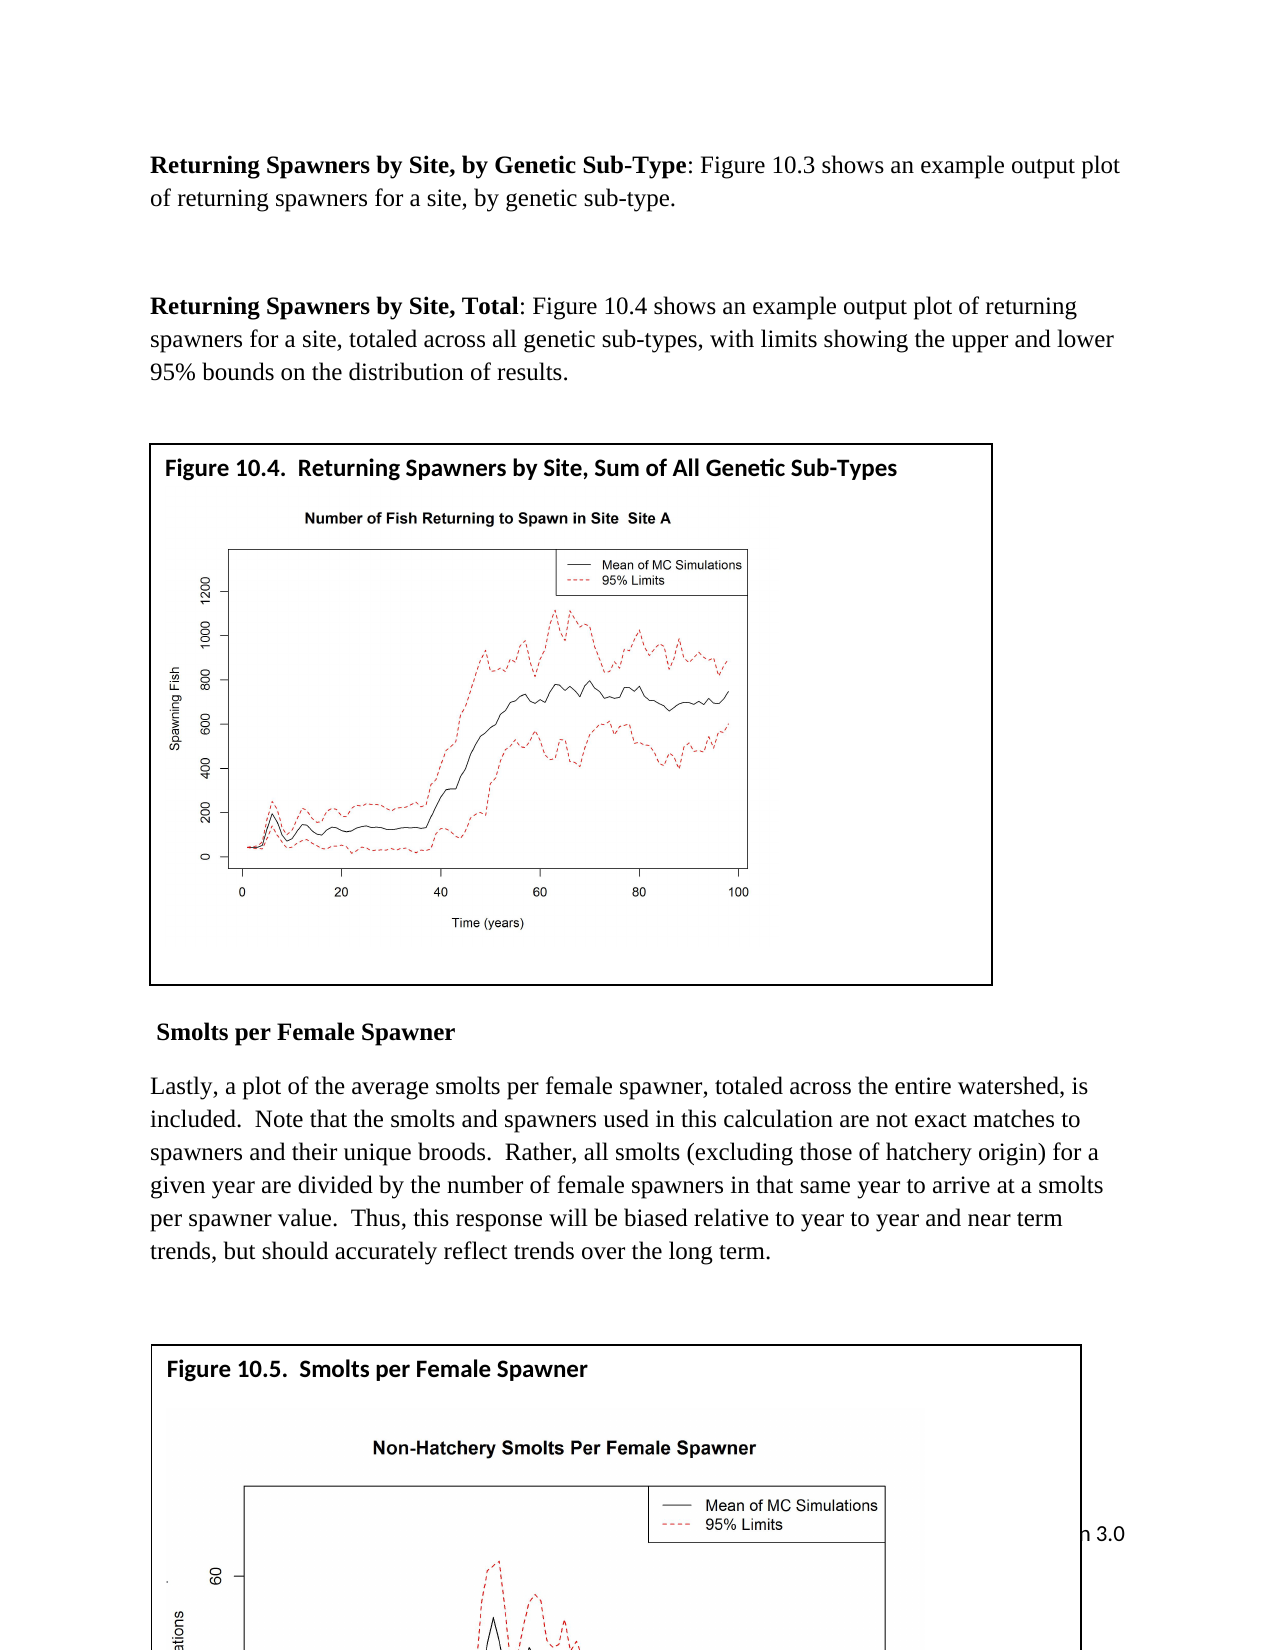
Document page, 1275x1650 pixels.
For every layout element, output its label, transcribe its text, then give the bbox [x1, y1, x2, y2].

picture [165, 486, 779, 947]
picture [166, 1408, 925, 1650]
text Returning Spawners by Site, by Genetic Sub-Type: Figure 10.3 shows an example output plot of returning spawners for a site, by genetic sub-type. [150, 150, 1125, 212]
text Returning Spawners by Site, Total: Figure 10.4 shows an example output plot of returning spawners for a site, totaled across all genetic sub-types, with limits showing the upper and lower 95% bounds on the distribution of results. [150, 291, 1125, 386]
